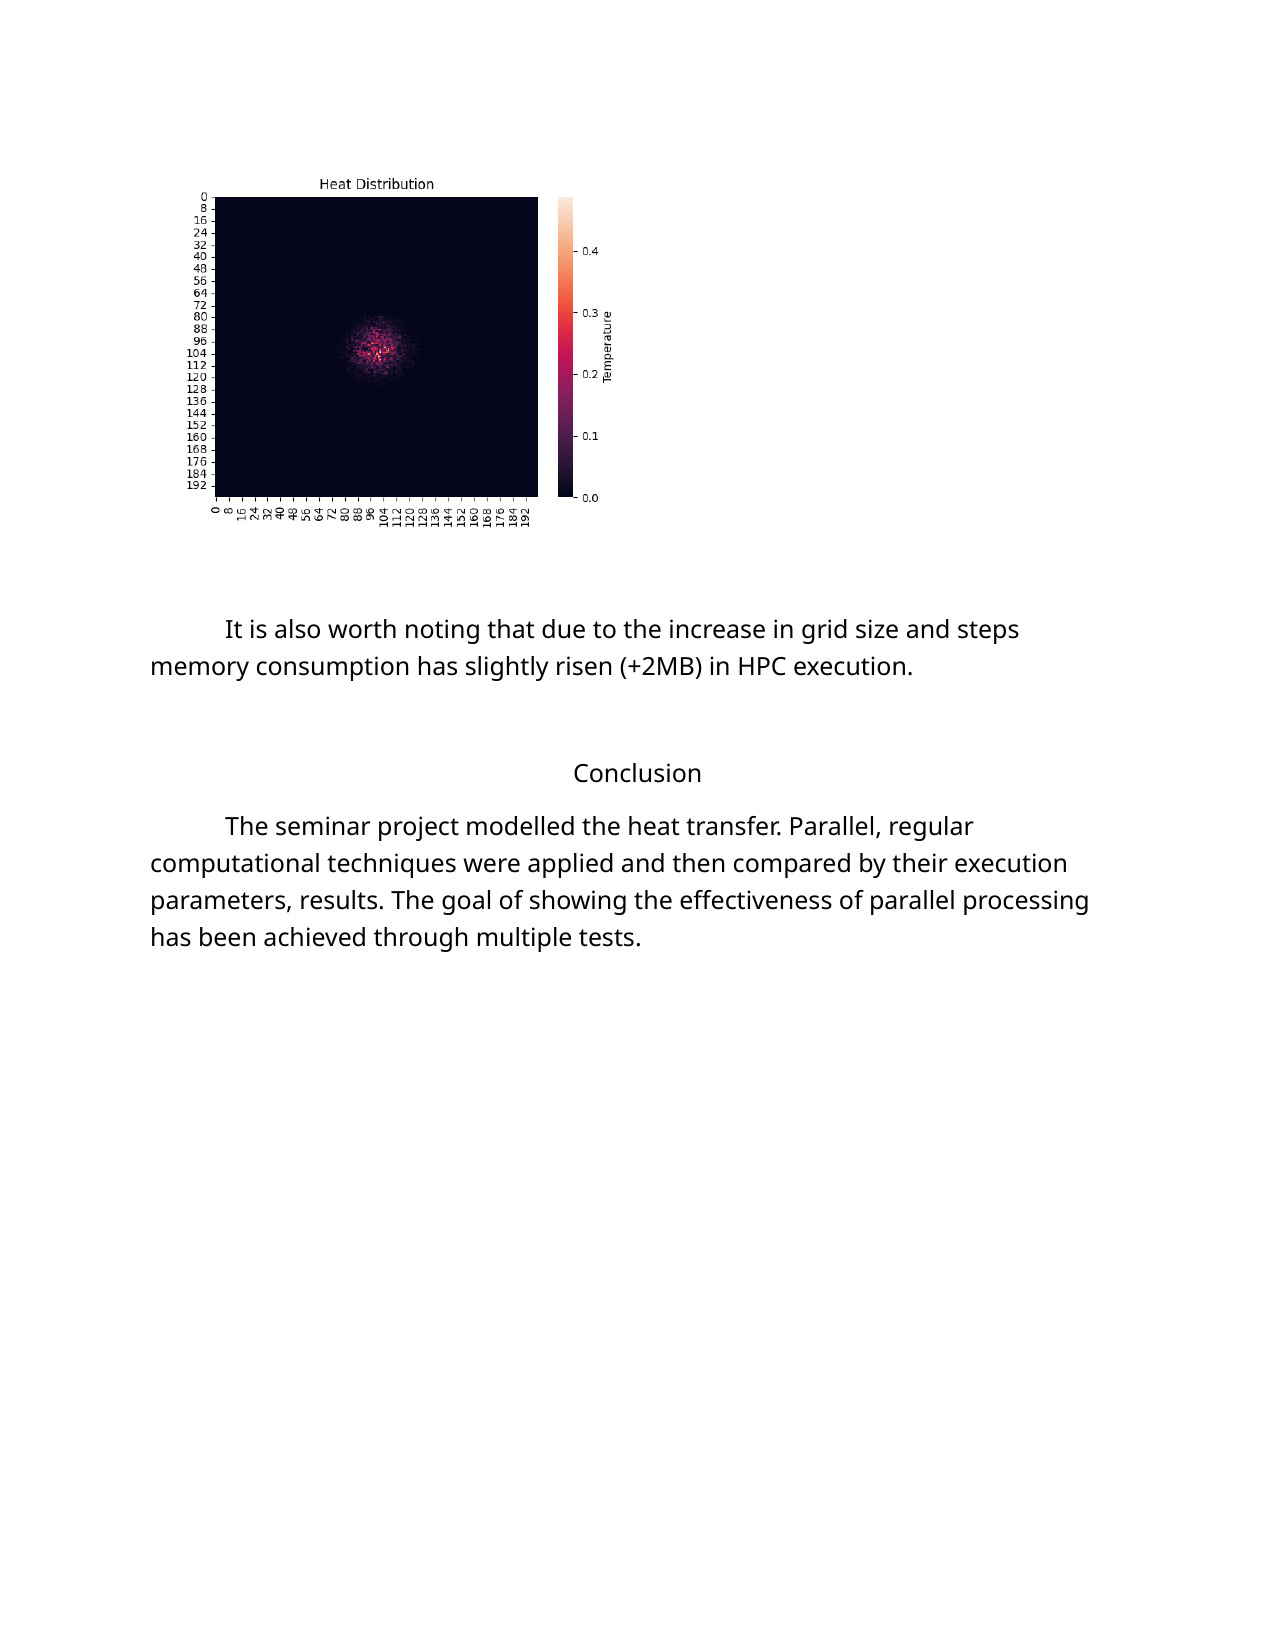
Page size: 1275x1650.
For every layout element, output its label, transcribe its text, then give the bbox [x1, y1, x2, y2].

picture [150, 150, 669, 540]
text It is also worth noting that due to the increase in grid size and steps memory consumption has slightly risen (+2MB) in HPC execution. [150, 612, 1125, 683]
text The seminar project modelled the heat transfer. Parallel, regular computational techniques were applied and then compared by their execution parameters, results. The goal of showing the effectiveness of parallel processing has been achieved through multiple tests. [150, 809, 1125, 953]
text Conclusion [150, 756, 1125, 789]
